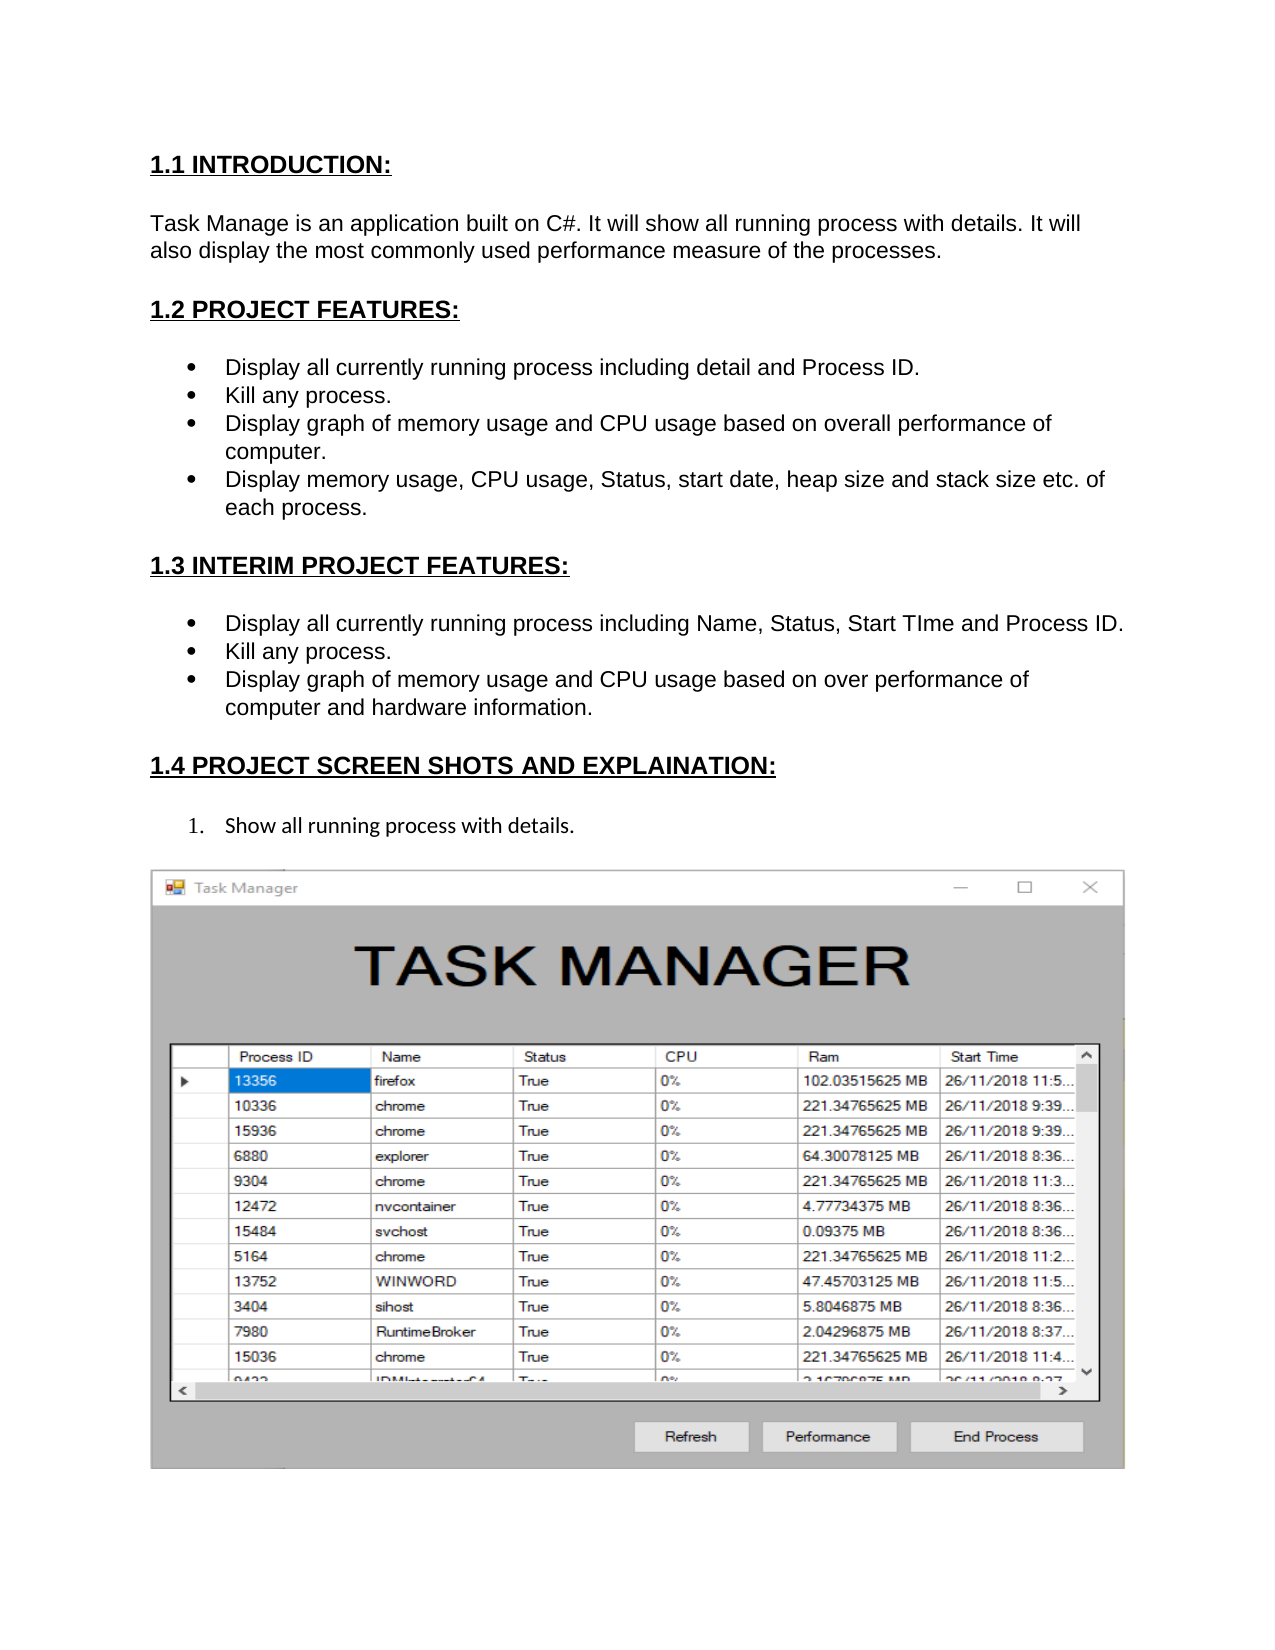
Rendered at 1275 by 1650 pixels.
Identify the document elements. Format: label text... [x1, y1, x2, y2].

list Display all currently running process including detail and Process ID. [187, 354, 1125, 381]
text 1.1 INTRODUCTION: [150, 150, 1125, 179]
text Task Manage is an application built on C#. It will show all running process with details. It will also display the most commonly used performance measure of the processes. [150, 209, 1125, 264]
list Show all running process with details. [187, 811, 1125, 839]
text 1.4 PROJECT SCREEN SHOTS AND EXPLAINATION: [150, 751, 1125, 780]
list Display graph of memory usage and CPU usage based on over performance of computer and hardware information. [187, 666, 1125, 721]
text 1.3 INTERIM PROJECT FEATURES: [150, 551, 1125, 579]
list Kill any process. [187, 382, 1125, 408]
list Kill any process. [187, 638, 1125, 665]
picture [150, 869, 1125, 1469]
list Display graph of memory usage and CPU usage based on overall performance of computer. [187, 410, 1125, 464]
list Display all currently running process including Name, Status, Start TIme and Process ID. [187, 610, 1125, 637]
text 1.2 PROJECT FEATURES: [150, 294, 1125, 323]
list Display memory usage, CPU usage, Status, start date, heap size and stack size etc. of each process. [187, 466, 1125, 520]
